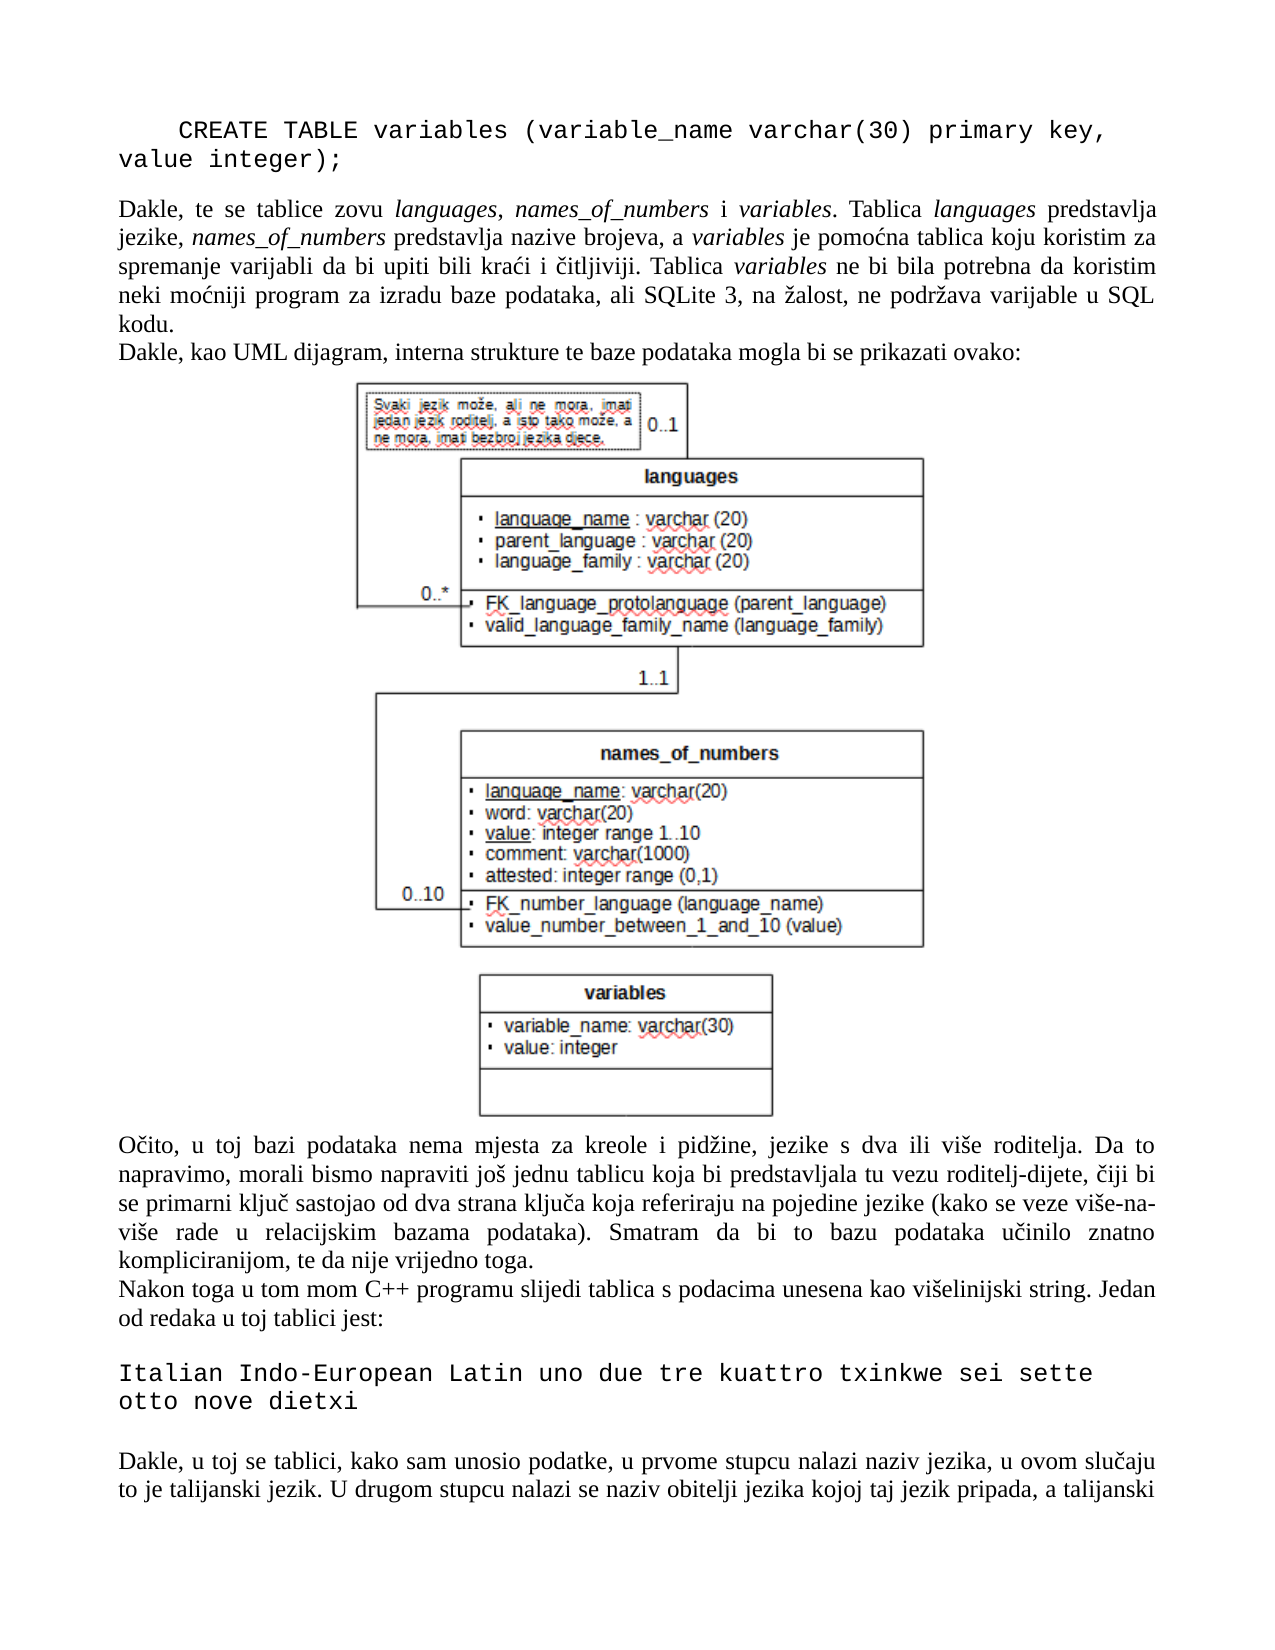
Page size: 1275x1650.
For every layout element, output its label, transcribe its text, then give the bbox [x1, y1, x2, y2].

text CREATE TABLE variables (variable_name varchar(30) primary key, value integer); [118, 118, 1157, 175]
text Dakle, kao UML dijagram, interna strukture te baze podataka mogla bi se prikazati ovako: [118, 337, 1157, 366]
picture [349, 366, 926, 1131]
text Dakle, te se tablice zovu languages, names_of_numbers i variables. Tablica languages predstavlja jezike, names_of_numbers predstavlja nazive brojeva, a variables je pomoćna tablica koju koristim za spremanje varijabli da bi upiti bili kraći i čitljiviji. Tablica variables ne bi bila potrebna da koristim neki moćniji program za izradu baze podataka, ali SQLite 3, na žalost, ne podržava varijable u SQL kodu. [118, 194, 1157, 337]
text Italian Indo-European Latin uno due tre kuattro txinkwe sei sette otto nove dietxi [118, 1360, 1157, 1417]
text Nakon toga u tom mom C++ programu slijedi tablica s podacima unesena kao višelinijski string. Jedan od redaka u toj tablici jest: [118, 1274, 1157, 1332]
